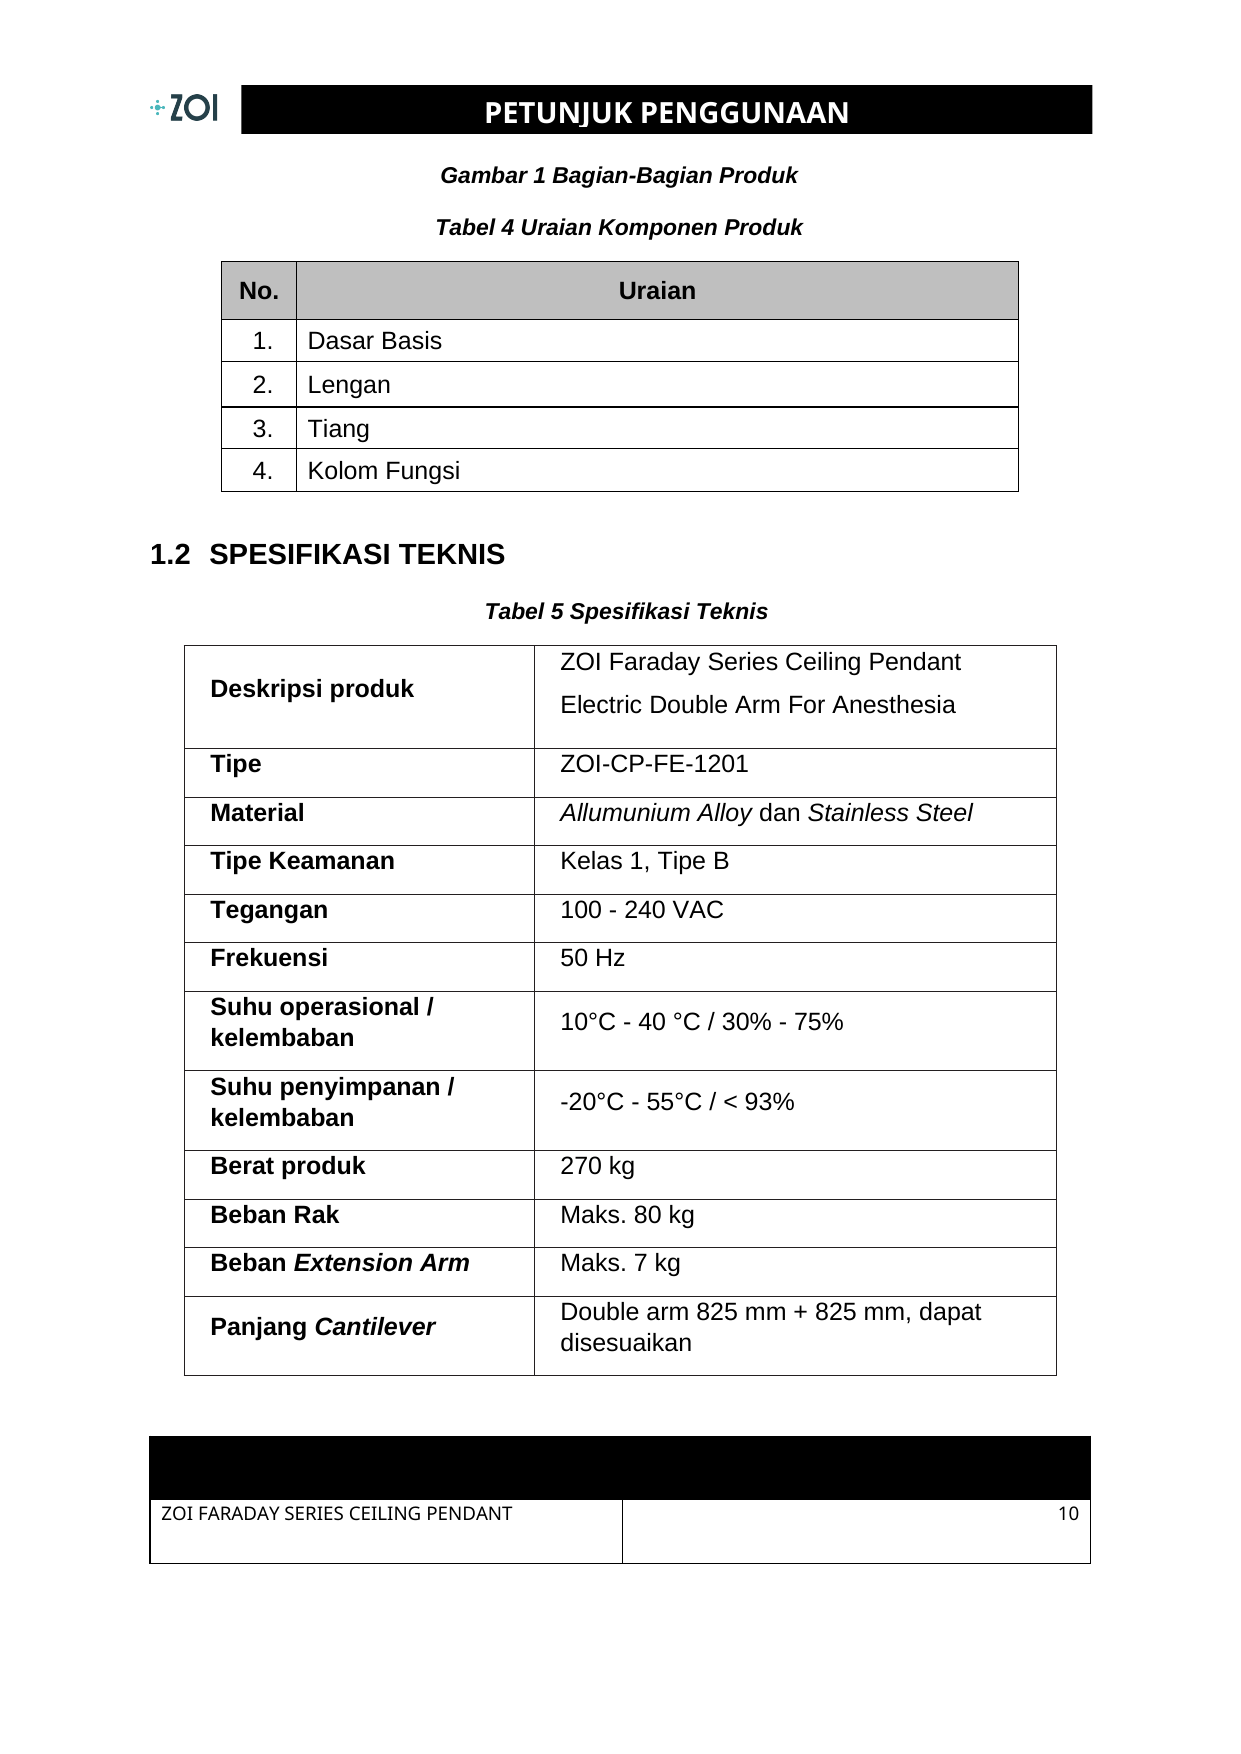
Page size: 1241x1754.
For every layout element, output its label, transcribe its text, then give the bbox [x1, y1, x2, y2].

table_cell Beban Rak [185, 1200, 534, 1247]
table_cell Tipe [185, 749, 534, 797]
text Tabel 4 Uraian Komponen Produk [150, 214, 1090, 240]
table_cell -20°C - 55°C / < 93% [535, 1071, 1056, 1150]
table_cell Maks. 80 kg [535, 1200, 1056, 1247]
table_cell Lengan [297, 362, 1018, 406]
table_header No. [222, 262, 296, 319]
table_header ZOI Faraday Series Ceiling Pendant Electric Double Arm For Anesthesia [535, 646, 1056, 748]
table_cell Kelas 1, Tipe B [535, 846, 1056, 894]
table_cell Tegangan [185, 895, 534, 942]
table_cell 4. [222, 449, 296, 491]
table_cell 10°C - 40 °C / 30% - 75% [535, 992, 1056, 1070]
table_cell 50 Hz [535, 943, 1056, 991]
table_cell Material [185, 798, 534, 845]
table_cell Kolom Fungsi [297, 449, 1018, 491]
text Gambar 1 Bagian-Bagian Produk [150, 162, 1090, 189]
text Tabel 5 Spesifikasi Teknis [165, 598, 1090, 624]
table_cell Suhu operasional / kelembaban [185, 992, 534, 1070]
table_cell ZOI-CP-FE-1201 [535, 749, 1056, 797]
table_cell Beban Extension Arm [185, 1248, 534, 1296]
table_cell Panjang Cantilever [185, 1297, 534, 1375]
table_cell Berat produk [185, 1151, 534, 1198]
table_header Uraian [297, 262, 1018, 319]
table_cell 100 - 240 VAC [535, 895, 1056, 942]
picture [150, 94, 218, 121]
table_cell Frekuensi [185, 943, 534, 991]
table_cell Suhu penyimpanan / kelembaban [185, 1071, 534, 1150]
table_cell 270 kg [535, 1151, 1056, 1198]
table_cell Double arm 825 mm + 825 mm, dapat disesuaikan [535, 1297, 1056, 1375]
table_cell Tiang [297, 408, 1018, 448]
table_cell 1. [222, 320, 296, 361]
table_cell Dasar Basis [297, 320, 1018, 361]
table_cell Maks. 7 kg [535, 1248, 1056, 1296]
table_header Deskripsi produk [185, 646, 534, 748]
table_cell 3. [222, 408, 296, 448]
subtitle SPESIFIKASI TEKNIS [150, 537, 1090, 571]
table_cell Tipe Keamanan [185, 846, 534, 894]
table_cell 2. [222, 362, 296, 406]
table_cell Allumunium Alloy dan Stainless Steel [535, 798, 1056, 845]
